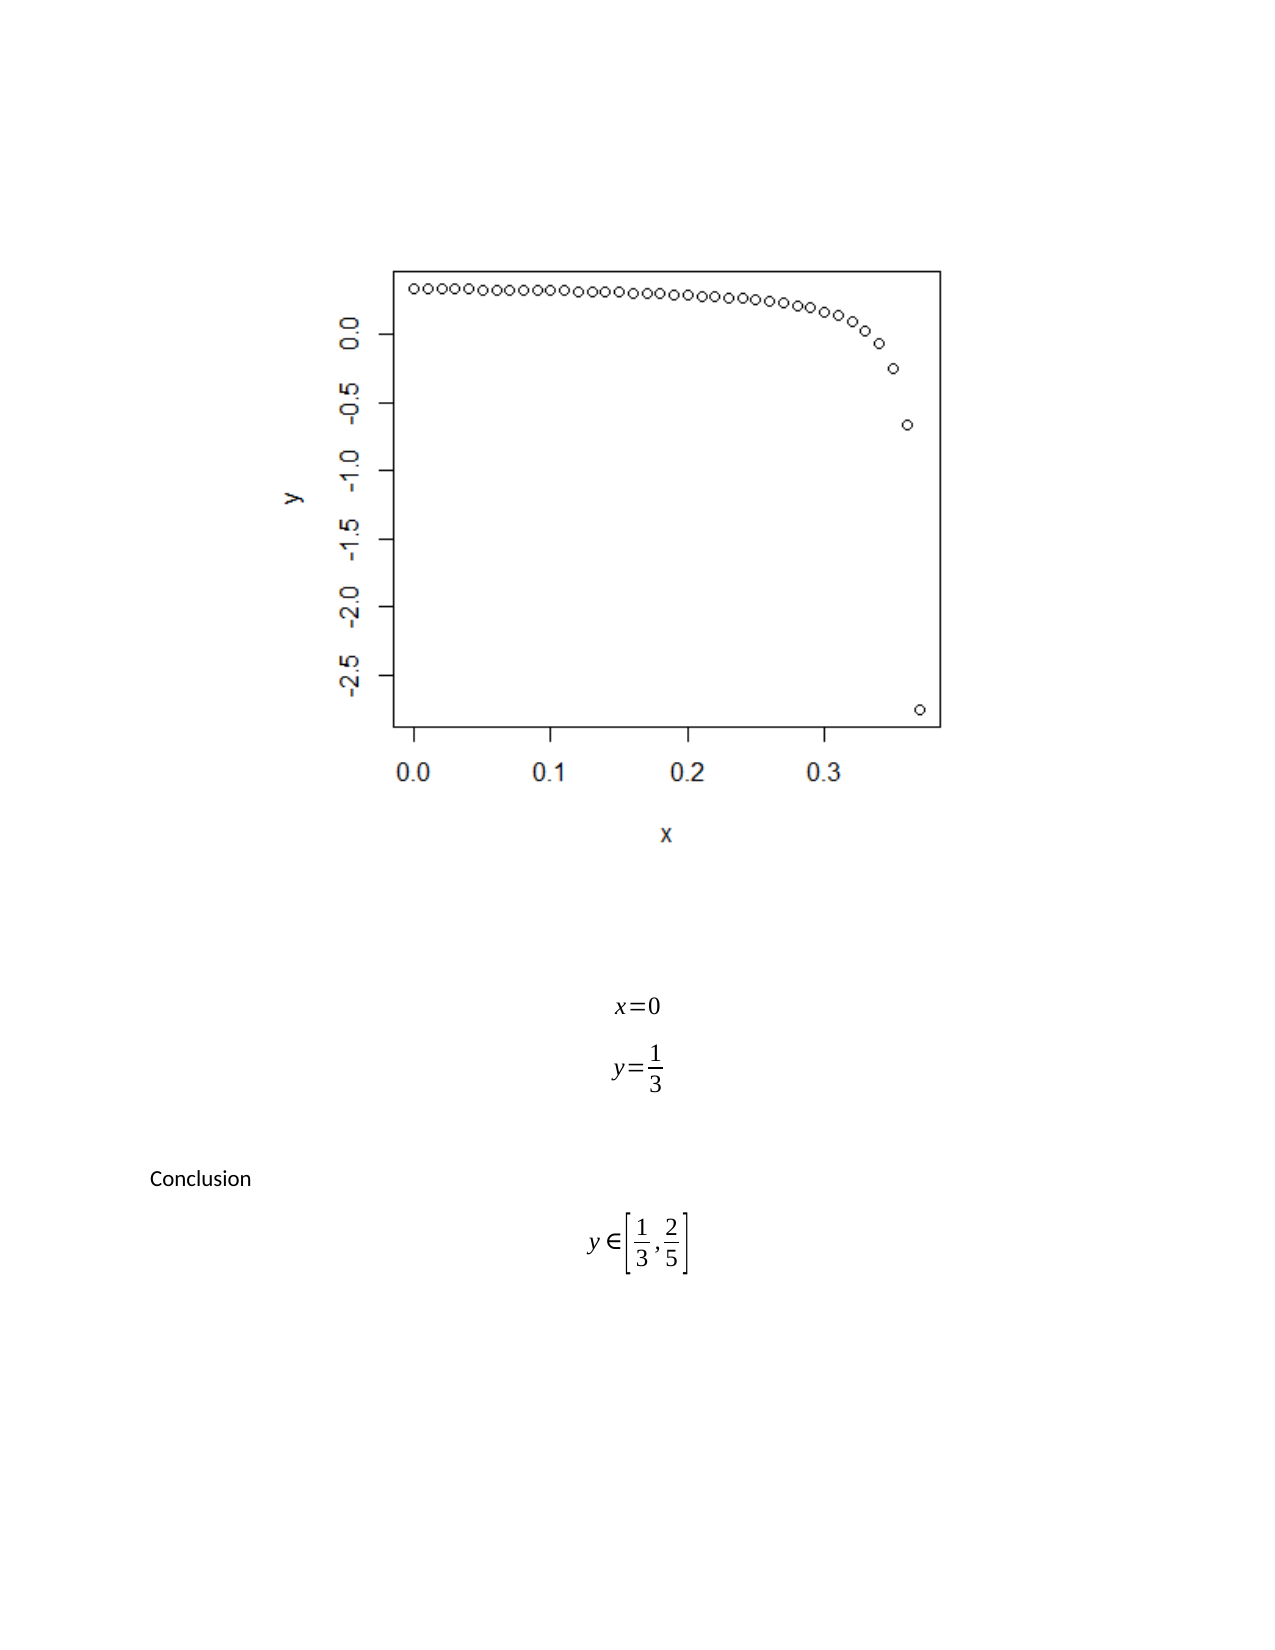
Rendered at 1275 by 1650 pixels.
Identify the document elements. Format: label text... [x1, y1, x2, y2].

picture [271, 150, 1004, 880]
text Conclusion [150, 1164, 1125, 1192]
